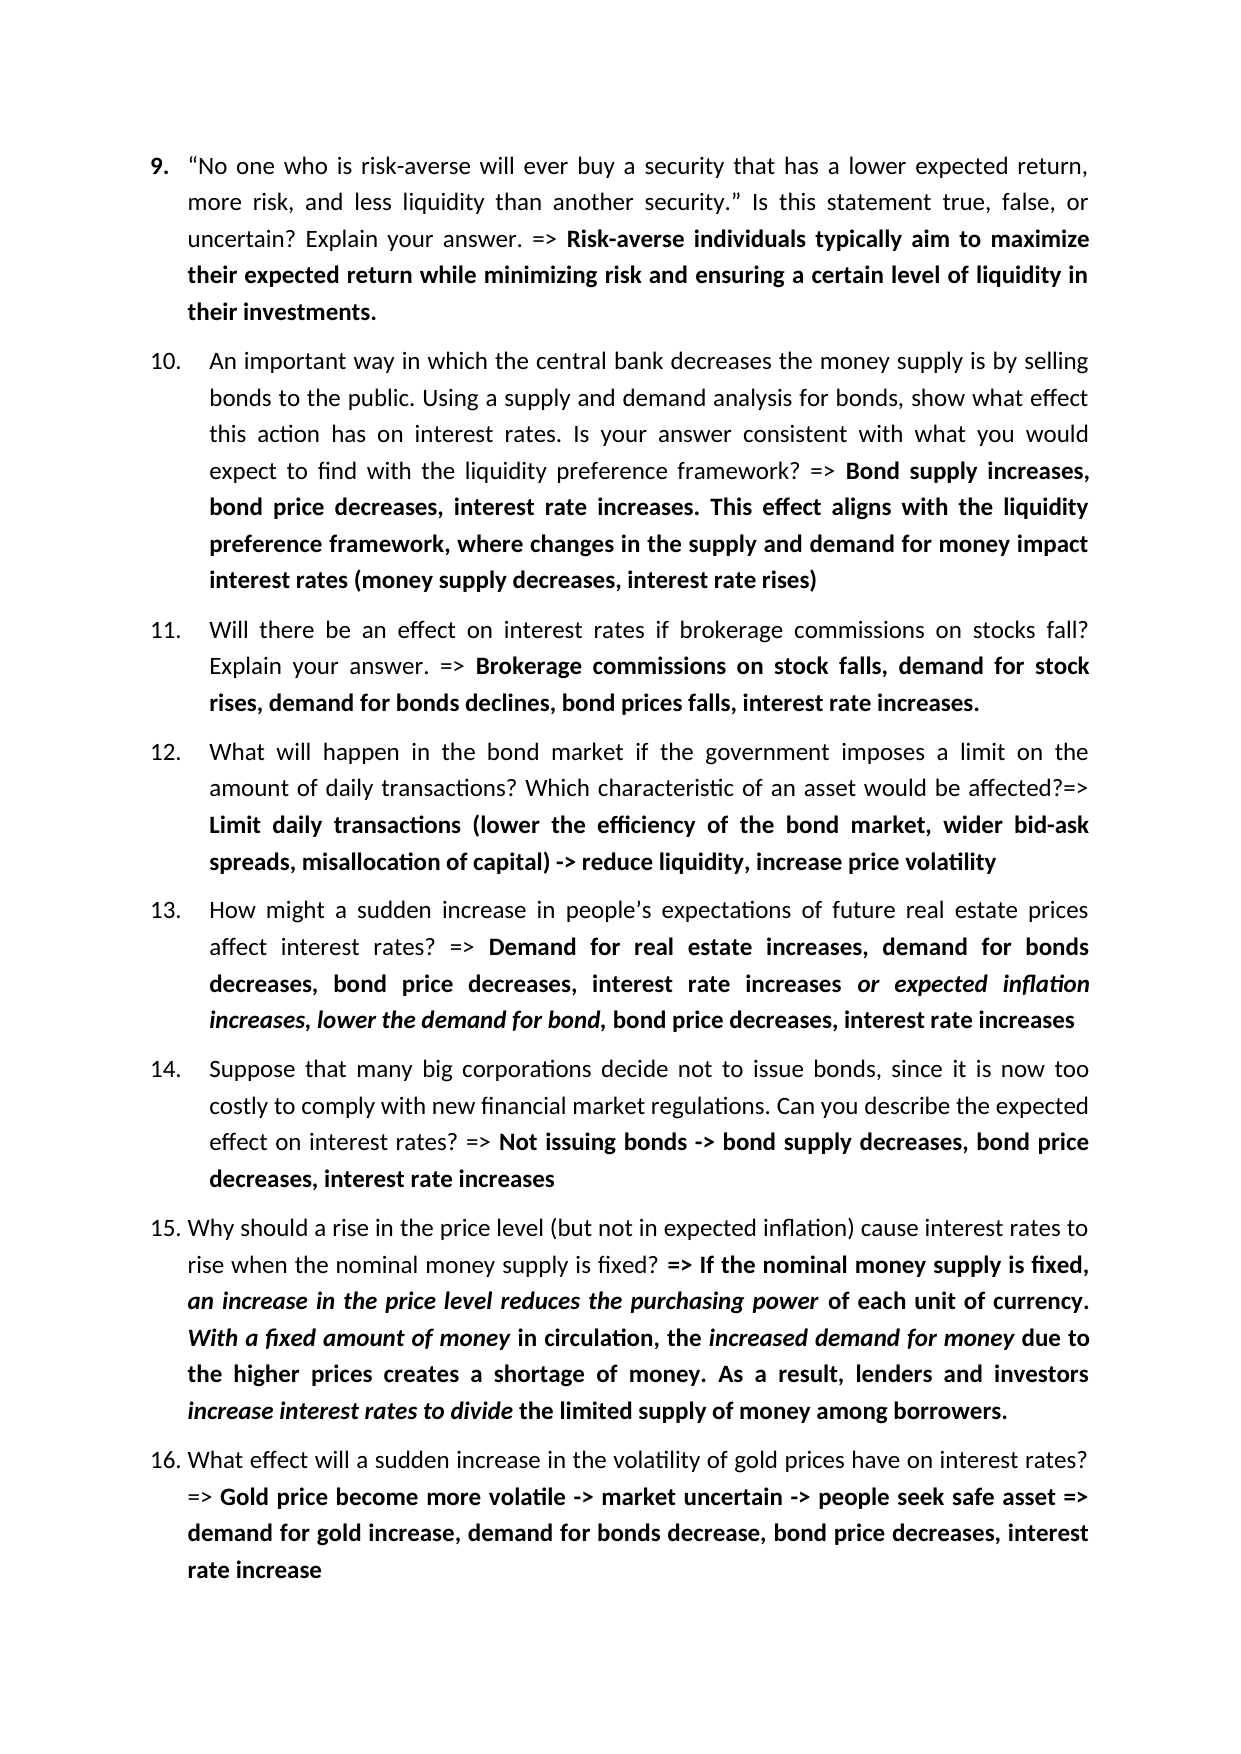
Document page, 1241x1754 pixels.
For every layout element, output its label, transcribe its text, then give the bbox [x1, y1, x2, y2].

list Why should a rise in the price level (but not in expected inflation) cause interest rates to rise when the nominal money supply is fixed? => If the nominal money supply is fixed, an increase in the price level reduces the purchasing power of each unit of currency. With a fixed amount of money in circulation, the increased demand for money due to the higher prices creates a shortage of money. As a result, lenders and investors increase interest rates to divide the limited supply of money among borrowers. [150, 1212, 1090, 1426]
list How might a sudden increase in people’s expectations of future real estate prices affect interest rates? => Demand for real estate increases, demand for bonds decreases, bond price decreases, interest rate increases or expected inflation increases, lower the demand for bond, bond price decreases, interest rate increases [150, 895, 1090, 1035]
list What will happen in the bond market if the government imposes a limit on the amount of daily transactions? Which characteristic of an asset would be affected?=> Limit daily transactions (lower the efficiency of the bond market, wider bid-ask spreads, misallocation of capital) -> reduce liquidity, increase price volatility [150, 736, 1090, 876]
list Will there be an effect on interest rates if brokerage commissions on stocks fall? Explain your answer. => Brokerage commissions on stock falls, demand for stock rises, demand for bonds declines, bond prices falls, interest rate increases. [150, 614, 1090, 717]
list What effect will a sudden increase in the volatility of gold prices have on interest rates? => Gold price become more volatile -> market uncertain -> people seek safe asset => demand for gold increase, demand for bonds decrease, bond price decreases, interest rate increase [150, 1444, 1090, 1584]
list “No one who is risk-averse will ever buy a security that has a lower expected return, more risk, and less liquidity than another security.” Is this statement true, false, or uncertain? Explain your answer. => Risk-averse individuals typically aim to maximize their expected return while minimizing risk and ensuring a certain level of liquidity in their investments. [150, 150, 1090, 327]
list An important way in which the central bank decreases the money supply is by selling bonds to the public. Using a supply and demand analysis for bonds, show what effect this action has on interest rates. Is your answer consistent with what you would expect to find with the liquidity preference framework? => Bond supply increases, bond price decreases, interest rate increases. This effect aligns with the liquidity preference framework, where changes in the supply and demand for money impact interest rates (money supply decreases, interest rate rises) [150, 345, 1090, 595]
list Suppose that many big corporations decide not to issue bonds, since it is now too costly to comply with new financial market regulations. Can you describe the expected effect on interest rates? => Not issuing bonds -> bond supply decreases, bond price decreases, interest rate increases [150, 1053, 1090, 1194]
